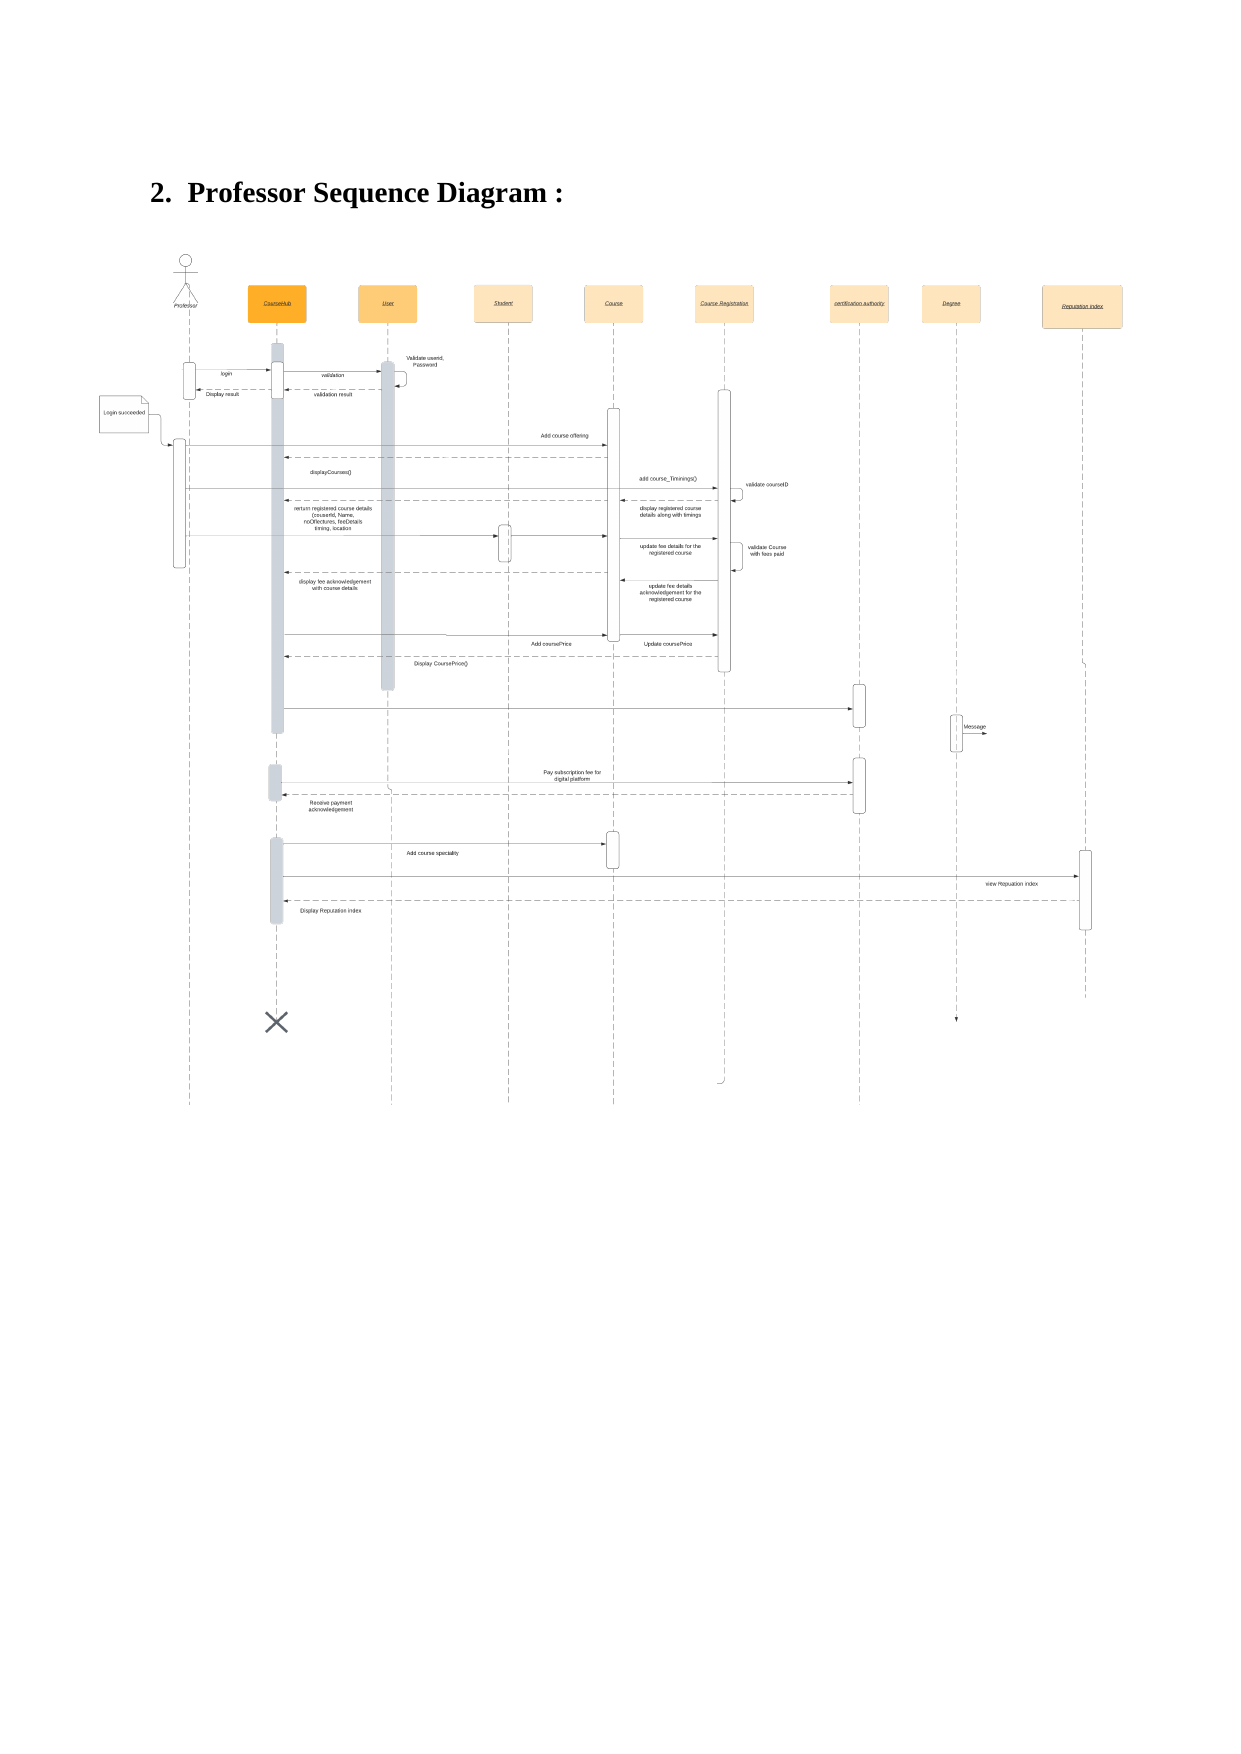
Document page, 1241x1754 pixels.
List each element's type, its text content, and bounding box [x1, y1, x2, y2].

list Professor Sequence Diagram : [150, 176, 1165, 209]
picture [75, 242, 1165, 1105]
